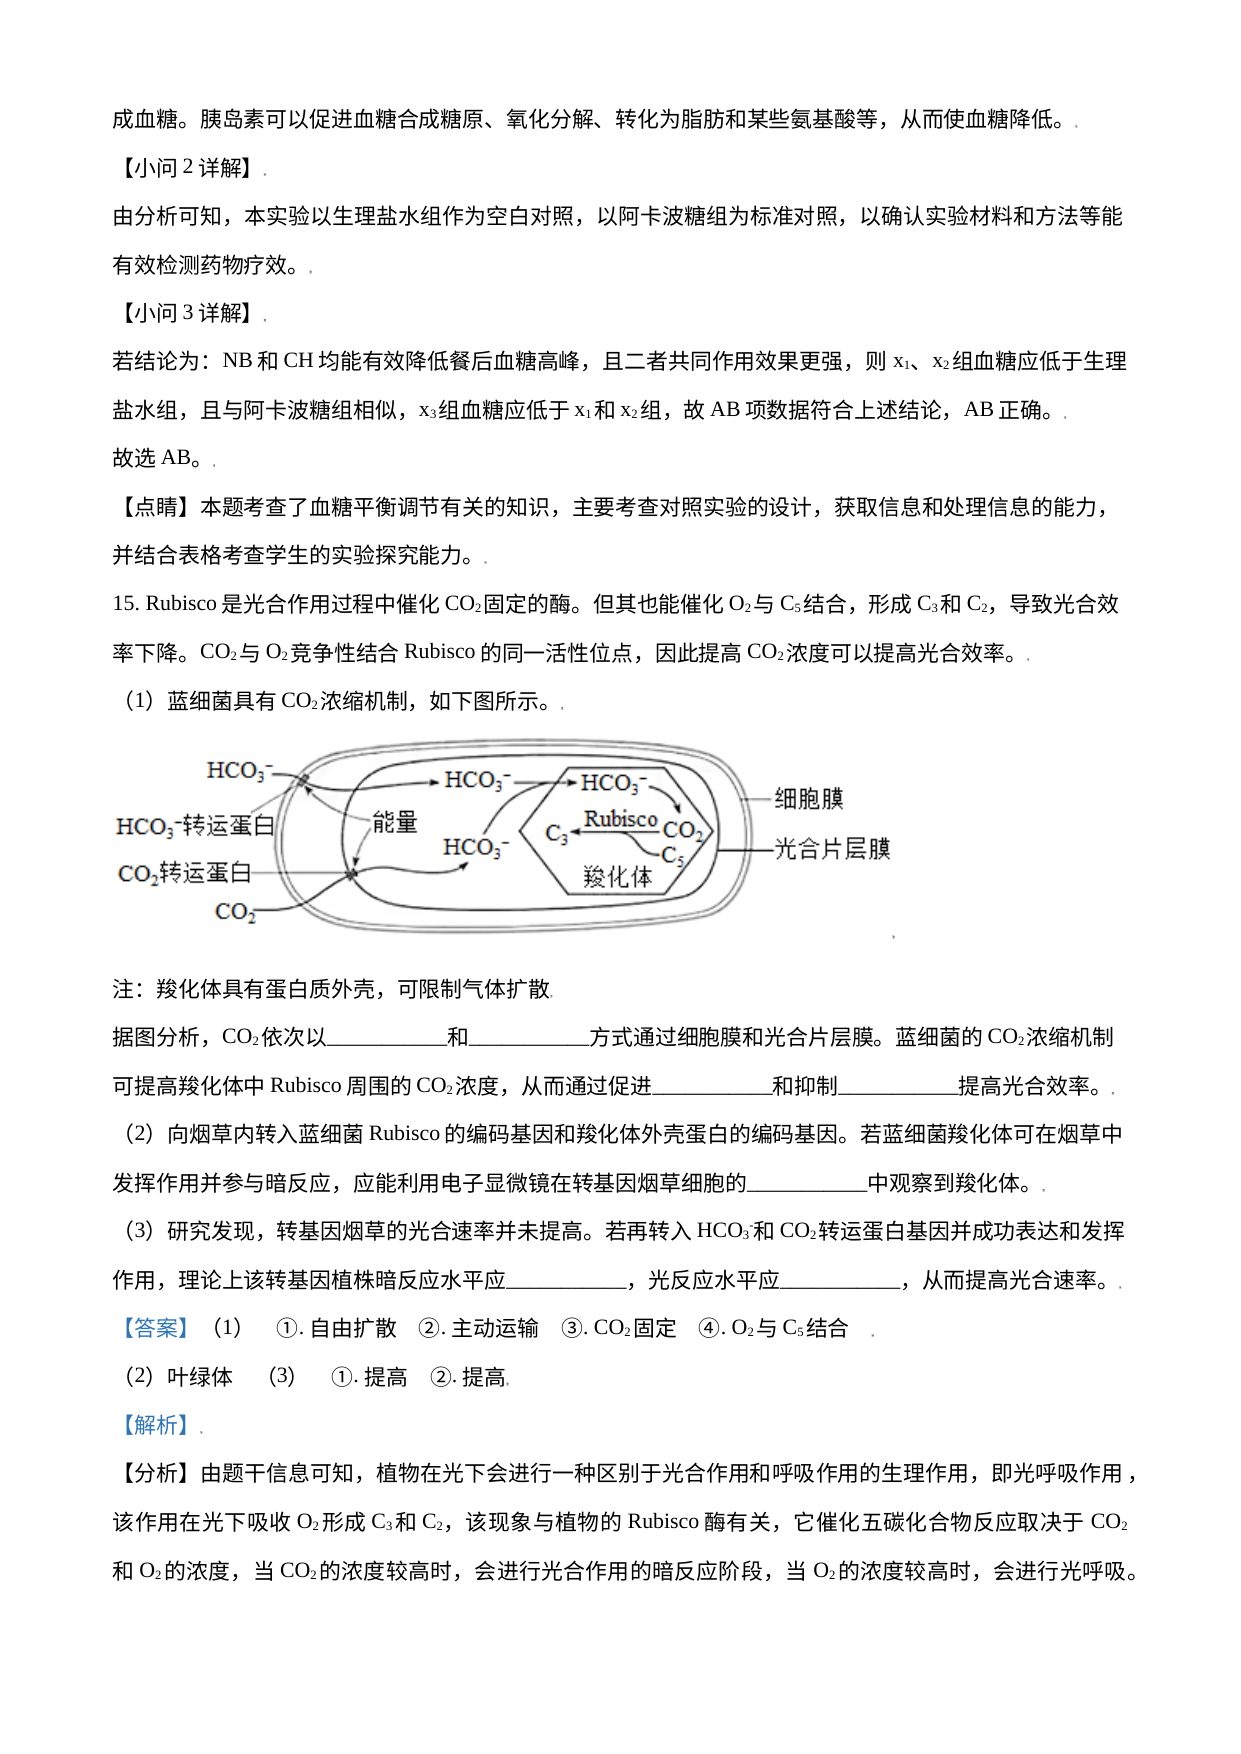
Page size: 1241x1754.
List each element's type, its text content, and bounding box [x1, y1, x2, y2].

text 【答案】（1） ①. 自由扩散 ②. 主动运输 ③. CO2固定 ④. O2与C5结合 [112, 1311, 1128, 1343]
picture [112, 731, 895, 939]
text （2）向烟草内转入蓝细菌Rubisco的编码基因和羧化体外壳蛋白的编码基因。若蓝细菌羧化体可在烟草中发挥作用并参与暗反应，应能利用电子显微镜在转基因烟草细胞的___________中观察到羧化体。 [112, 1117, 1128, 1198]
text （3）研究发现，转基因烟草的光合速率并未提高。若再转入HCO3-和CO2转运蛋白基因并成功表达和发挥作用，理论上该转基因植株暗反应水平应___________，光反应水平应___________，从而提高光合速率。 [112, 1214, 1128, 1295]
text 15. Rubisco是光合作用过程中催化CO2固定的酶。但其也能催化O2与C5结合，形成C3和C2，导致光合效率下降。CO2与O2竞争性结合Rubisco的同一活性位点，因此提高CO2浓度可以提高光合效率。 [112, 586, 1128, 668]
text 若结论为：NB和CH均能有效降低餐后血糖高峰，且二者共同作用效果更强，则x1、x2组血糖应低于生理盐水组，且与阿卡波糖组相似，x3组血糖应低于x1和x2组，故AB项数据符合上述结论，AB正确。 [112, 344, 1128, 425]
text 故选AB。 [112, 441, 1128, 473]
text 【小问3详解】 [112, 296, 1128, 328]
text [112, 1456, 1128, 1586]
text 【小问2详解】 [112, 150, 1128, 183]
text 【解析】 [112, 1408, 1128, 1440]
text 注：羧化体具有蛋白质外壳，可限制气体扩散 [112, 971, 1128, 1004]
text 据图分析，CO2依次以___________和___________方式通过细胞膜和光合片层膜。蓝细菌的CO2浓缩机制可提高羧化体中Rubisco周围的CO2浓度，从而通过促进___________和抑制___________提高光合效率。 [112, 1020, 1128, 1101]
text （2）叶绿体 （3） ①. 提高 ②. 提高 [112, 1359, 1128, 1392]
text 【点睛】本题考查了血糖平衡调节有关的知识，主要考查对照实验的设计，获取信息和处理信息的能力，并结合表格考查学生的实验探究能力。 [112, 489, 1128, 571]
text 由分析可知，本实验以生理盐水组作为空白对照，以阿卡波糖组为标准对照，以确认实验材料和方法等能有效检测药物疗效。 [112, 198, 1128, 280]
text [112, 102, 1128, 134]
text （1）蓝细菌具有CO2浓缩机制，如下图所示。 [112, 683, 1128, 716]
